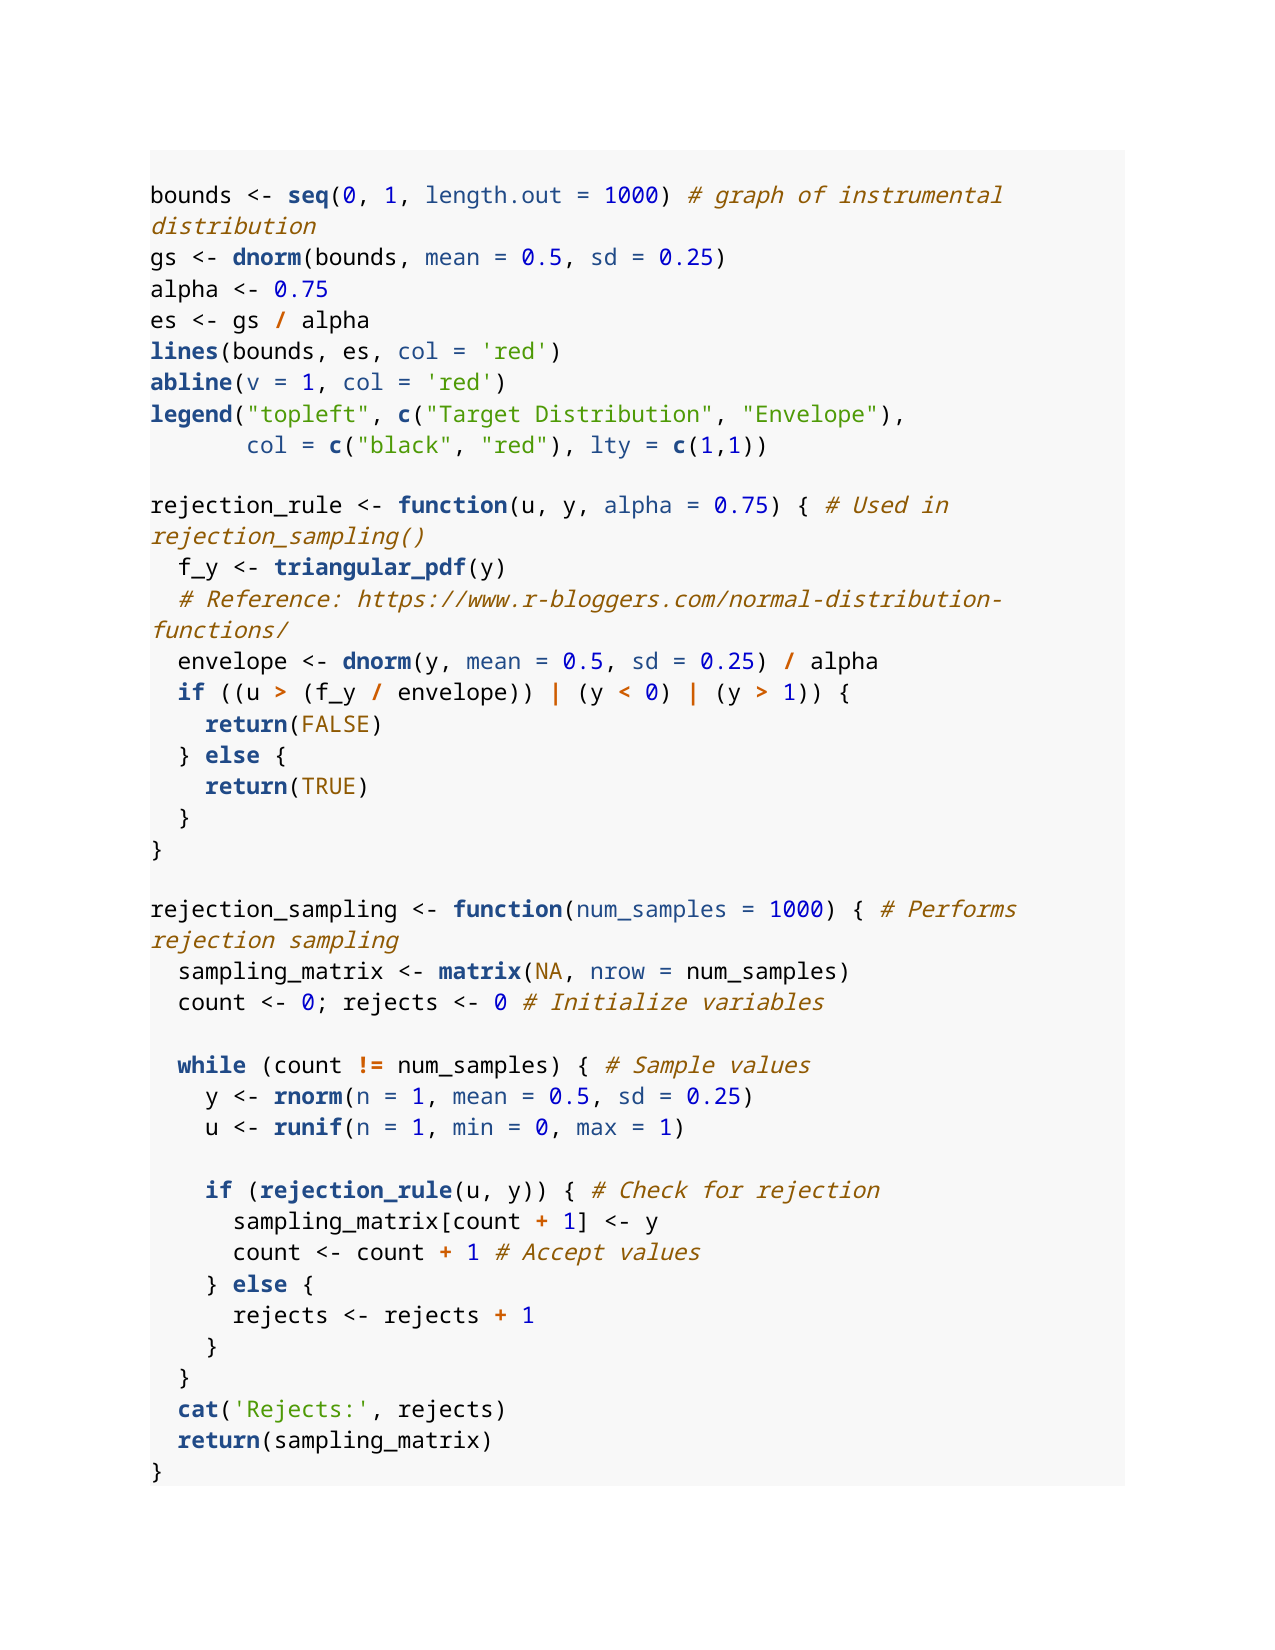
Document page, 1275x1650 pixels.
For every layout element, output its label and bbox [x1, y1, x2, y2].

text [150, 150, 1125, 1486]
